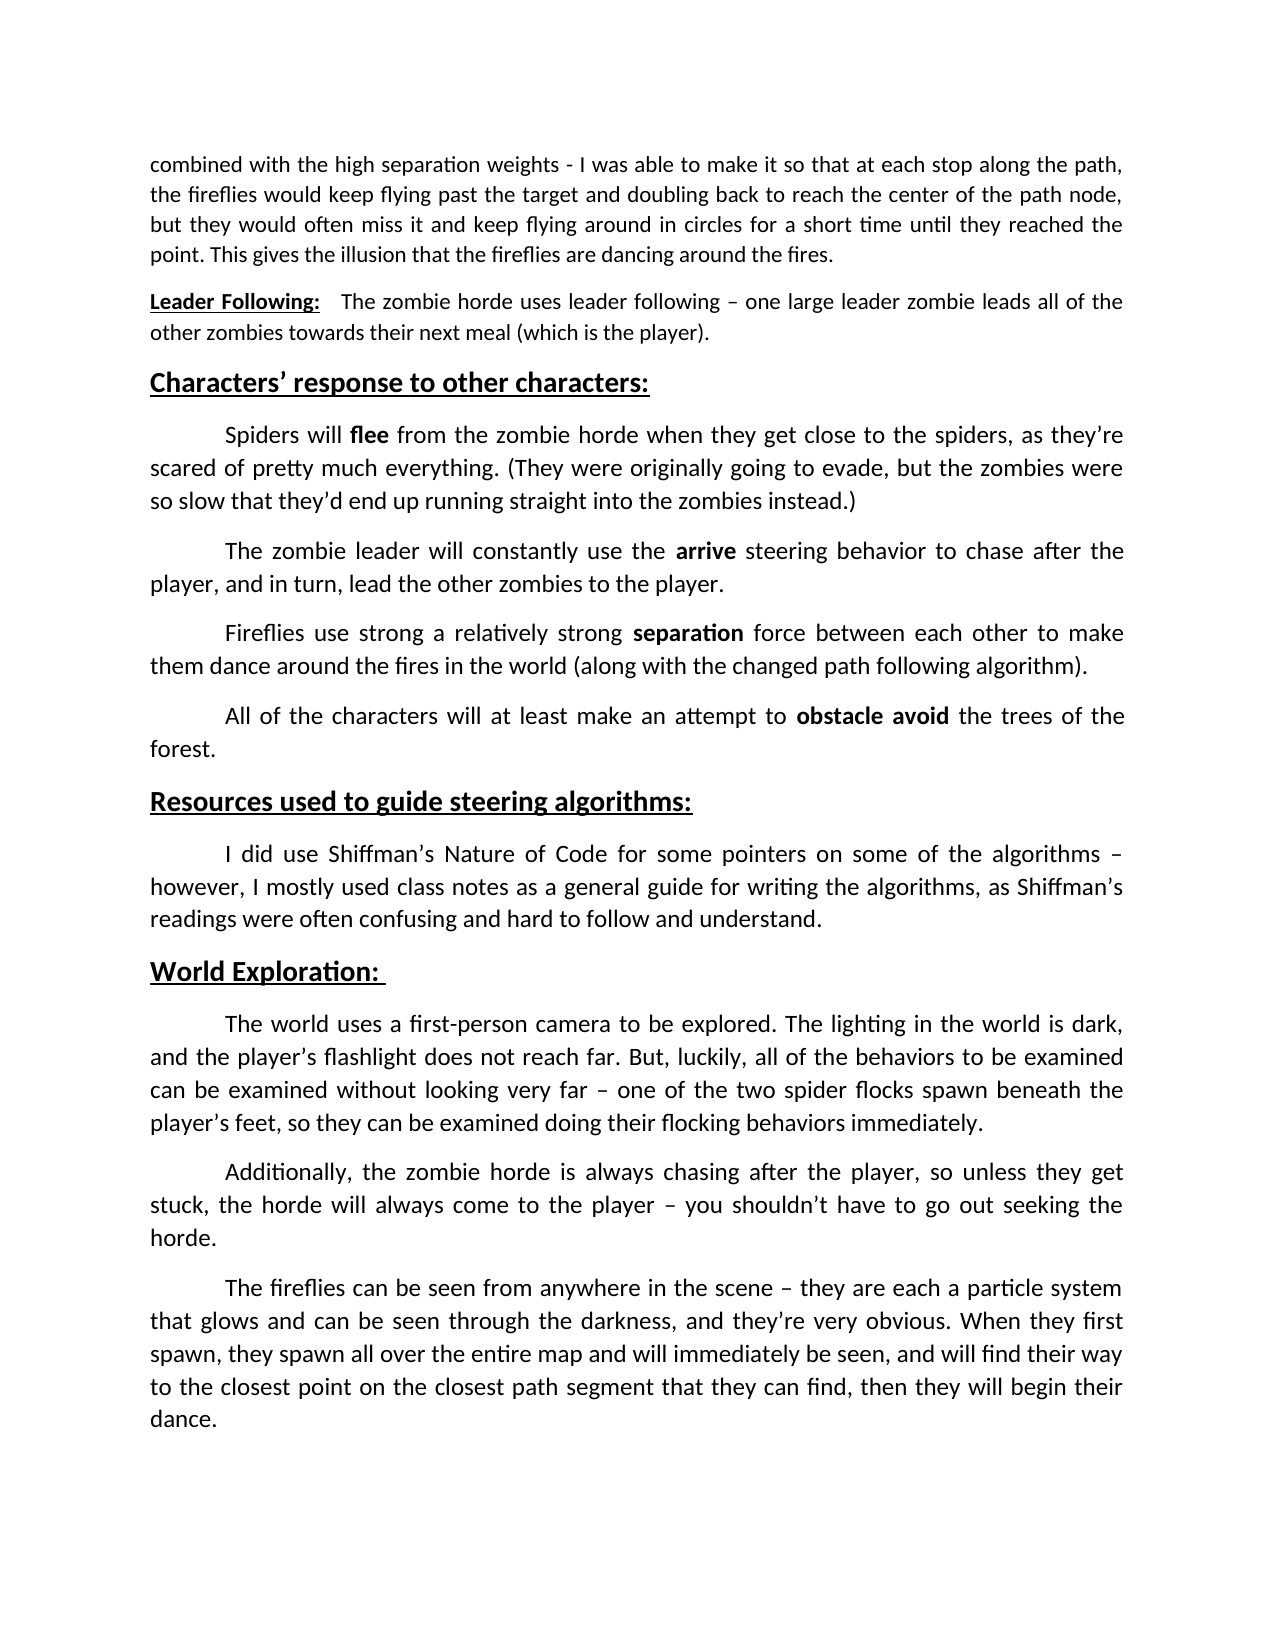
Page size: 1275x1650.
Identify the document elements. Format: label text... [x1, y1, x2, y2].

text Fireflies use strong a relatively strong separation force between each other to make them dance around the fires in the world (along with the changed path following algorithm). [150, 618, 1125, 681]
text I did use Shiffman’s Nature of Code for some pointers on some of the algorithms – however, I mostly used class notes as a general guide for writing the algorithms, as Shiffman’s readings were often confusing and hard to follow and understand. [150, 838, 1125, 934]
text All of the characters will at least make an attempt to obstacle avoid the trees of the forest. [150, 700, 1125, 763]
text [150, 150, 1125, 269]
text The world uses a first-person camera to be explored. The lighting in the world is dark, and the player’s flashlight does not reach far. But, luckily, all of the behaviors to be examined can be examined without looking very far – one of the two spider flocks spawn beneath the player’s feet, so they can be examined doing their flocking behaviors immediately. [150, 1008, 1125, 1137]
text The zombie leader will constantly use the arrive steering behavior to chase after the player, and in turn, lead the other zombies to the player. [150, 535, 1125, 598]
text Characters’ response to other characters: [150, 364, 1125, 400]
text World Exploration: [150, 953, 1125, 989]
text Leader Following: The zombie horde uses leader following – one large leader zombie leads all of the other zombies towards their next meal (which is the player). [150, 287, 1125, 346]
text Spiders will flee from the zombie horde when they get close to the spiders, as they’re scared of pretty much everything. (They were originally going to evade, but the zombies were so slow that they’d end up running straight into the zombies instead.) [150, 420, 1125, 516]
text Additionally, the zombie horde is always chasing after the player, so unless they get stuck, the horde will always come to the player – you shouldn’t have to go out seeking the horde. [150, 1157, 1125, 1253]
text Resources used to guide steering algorithms: [150, 783, 1125, 818]
text The fireflies can be seen from anywhere in the scene – they are each a particle system that glows and can be seen through the darkness, and they’re very obvious. When they first spawn, they spawn all over the entire map and will immediately be seen, and will find their way to the closest point on the closest path segment that they can find, then they will begin their dance. [150, 1272, 1125, 1434]
